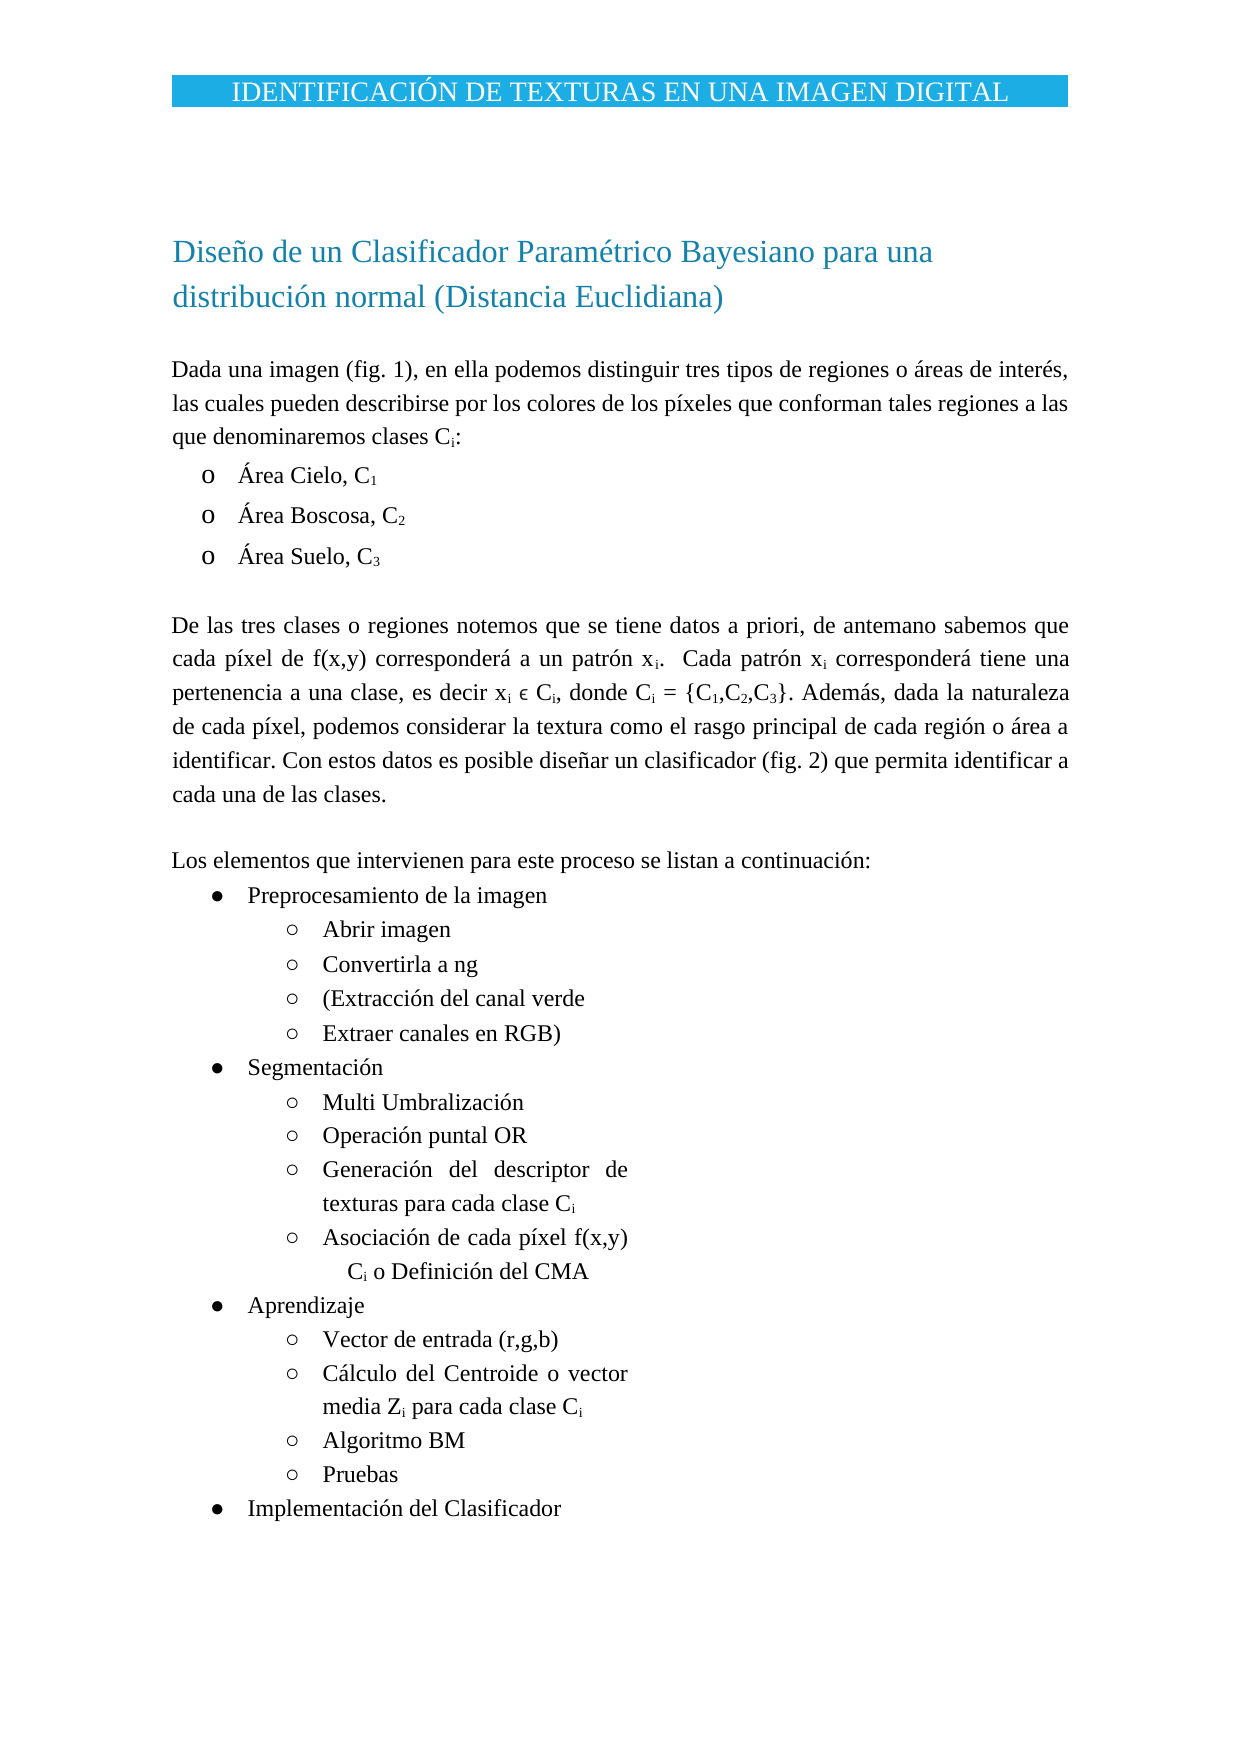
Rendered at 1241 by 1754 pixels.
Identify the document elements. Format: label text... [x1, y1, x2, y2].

list Asociación de cada píxel f(x,y)  Ci o Definición del CMA [285, 1223, 628, 1284]
list Abrir imagen [285, 915, 628, 943]
list Segmentación [210, 1053, 628, 1081]
text Dada una imagen (fig. 1), en ella podemos distinguir tres tipos de regiones o áreas de interés, las cuales pueden describirse por los colores de los píxeles que conforman tales regiones a las que denominaremos clases Ci: [171, 355, 1070, 450]
list (Extracción del canal verde [285, 984, 1087, 1012]
subtitle Diseño de un Clasificador Paramétrico Bayesiano para una distribución normal (Distancia Euclidiana) [172, 233, 1095, 314]
text De las tres clases o regiones notemos que se tiene datos a priori, de antemano sabemos que cada píxel de f(x,y) corresponderá a un patrón xi. Cada patrón xi corresponderá tiene una pertenencia a una clase, es decir xi ϵ Ci, donde Ci = {C1,C2,C3}. Además, dada la naturaleza de cada píxel, podemos considerar la textura como el rasgo principal de cada región o área a identificar. Con estos datos es posible diseñar un clasificador (fig. 2) que permita identificar a cada una de las clases. [171, 611, 1070, 807]
list Pruebas [285, 1460, 628, 1488]
list Vector de entrada (r,g,b) [285, 1325, 628, 1352]
list Área Cielo, C1 [201, 457, 628, 489]
list Convertirla a ng [285, 950, 628, 977]
list Multi Umbralización [285, 1088, 628, 1115]
list Área Boscosa, C2 [201, 497, 628, 529]
list Cálculo del Centroide o vector media Zi para cada clase Ci [285, 1358, 628, 1420]
list Generación del descriptor de texturas para cada clase Ci [285, 1155, 628, 1217]
list Aprendizaje [210, 1291, 628, 1318]
list Algoritmo BM [285, 1426, 628, 1454]
list Implementación del Clasificador [210, 1494, 628, 1522]
list Extraer canales en RGB) [285, 1019, 628, 1046]
text Los elementos que intervienen para este proceso se listan a continuación: [171, 847, 1070, 874]
list Área Suelo, C3 [201, 538, 628, 570]
list Operación puntal OR [285, 1122, 628, 1149]
list Preprocesamiento de la imagen [210, 881, 628, 908]
